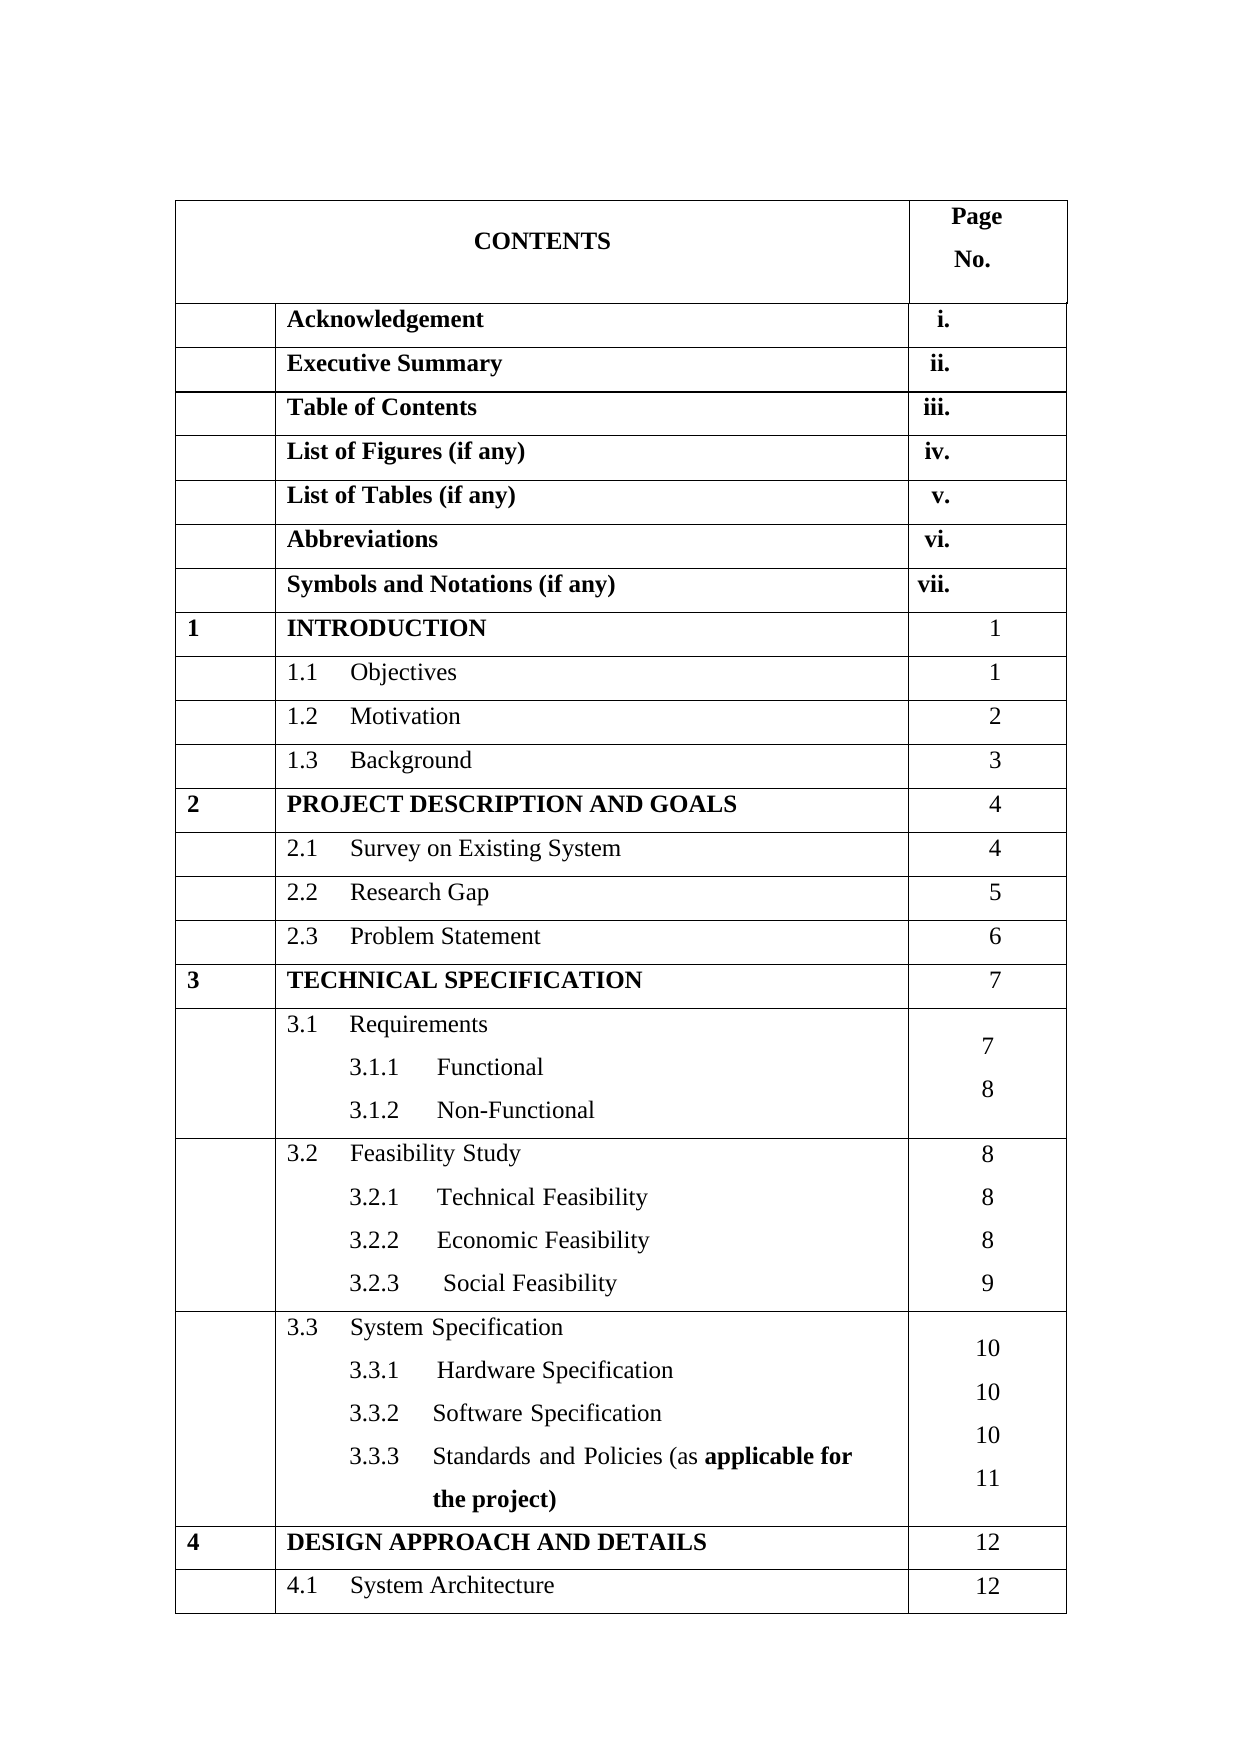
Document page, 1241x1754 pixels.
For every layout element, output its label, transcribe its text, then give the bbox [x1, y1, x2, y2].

table_cell [176, 569, 275, 612]
table_cell [909, 436, 1066, 479]
table_cell 8 8 8 9 [909, 1139, 1066, 1311]
table_cell [176, 833, 275, 876]
table_cell [176, 1139, 275, 1311]
table_cell TECHNICAL SPECIFICATION [276, 965, 908, 1008]
table_cell 1.2 Motivation [276, 701, 908, 744]
table_cell [176, 1312, 275, 1526]
table_cell [909, 965, 1066, 1008]
table_cell 2.2 Research Gap [276, 877, 908, 920]
table_header CONTENTS [176, 201, 909, 303]
table_cell [909, 745, 1066, 788]
table_cell Symbols and Notations (if any) [276, 569, 908, 612]
table_cell 3.1 Requirements 3.1.1 Functional 3.1.2 Non-Functional [276, 1009, 908, 1137]
table_cell 4 [909, 833, 1066, 876]
table_cell [176, 525, 275, 568]
table_cell 3.3 System Specification Hardware Specification Software Specification Standards and Policies (as applicable for the project) [276, 1312, 908, 1526]
table_cell [176, 348, 275, 391]
table_cell [909, 701, 1066, 744]
table_cell 2 [176, 789, 275, 832]
table_cell [909, 569, 1066, 612]
table_cell [176, 436, 275, 479]
table_cell [176, 657, 275, 700]
table_cell [909, 481, 1066, 523]
table_cell [909, 921, 1066, 964]
table_cell Objectives [276, 657, 908, 700]
table_cell Acknowledgement [276, 304, 908, 347]
table_cell [176, 877, 275, 920]
table_cell Feasibility Study Technical Feasibility Economic Feasibility Social Feasibility [276, 1139, 908, 1311]
table_cell [909, 789, 1066, 832]
table_cell 1 [909, 657, 1066, 700]
table_cell [909, 613, 1066, 656]
table_cell 4.1 System Architecture [276, 1570, 908, 1613]
table_cell Executive Summary [276, 348, 908, 391]
table_cell 1.3 Background [276, 745, 908, 788]
table_cell Survey on Existing System [276, 833, 908, 876]
table_cell 12 [909, 1570, 1066, 1613]
table_cell [176, 1009, 275, 1137]
table_cell DESIGN APPROACH AND DETAILS [276, 1527, 908, 1569]
table_cell [909, 525, 1066, 568]
table_cell [176, 481, 275, 523]
table_cell 10 10 10 11 [909, 1312, 1066, 1526]
table_cell [176, 921, 275, 964]
table_cell 1 [176, 613, 275, 656]
table_cell 12 [909, 1527, 1066, 1569]
table_cell 2.3 Problem Statement [276, 921, 908, 964]
table_cell PROJECT DESCRIPTION AND GOALS [276, 789, 908, 832]
table_cell [176, 304, 275, 347]
table_cell [176, 745, 275, 788]
table_cell List of Figures (if any) [276, 436, 908, 479]
table_cell [909, 304, 1066, 347]
table_cell [176, 393, 275, 435]
table_cell [909, 877, 1066, 920]
table_cell Table of Contents [276, 393, 908, 435]
table_cell [909, 393, 1066, 435]
table_header Page No. [910, 201, 1067, 303]
table_cell 4 [176, 1527, 275, 1569]
table_cell List of Tables (if any) [276, 481, 908, 523]
table_cell 3 [176, 965, 275, 1008]
table_cell INTRODUCTION [276, 613, 908, 656]
table_cell 7 8 [909, 1009, 1066, 1137]
table_cell [909, 348, 1066, 391]
table_cell [176, 1570, 275, 1613]
table_cell [176, 701, 275, 744]
table_cell Abbreviations [276, 525, 908, 568]
